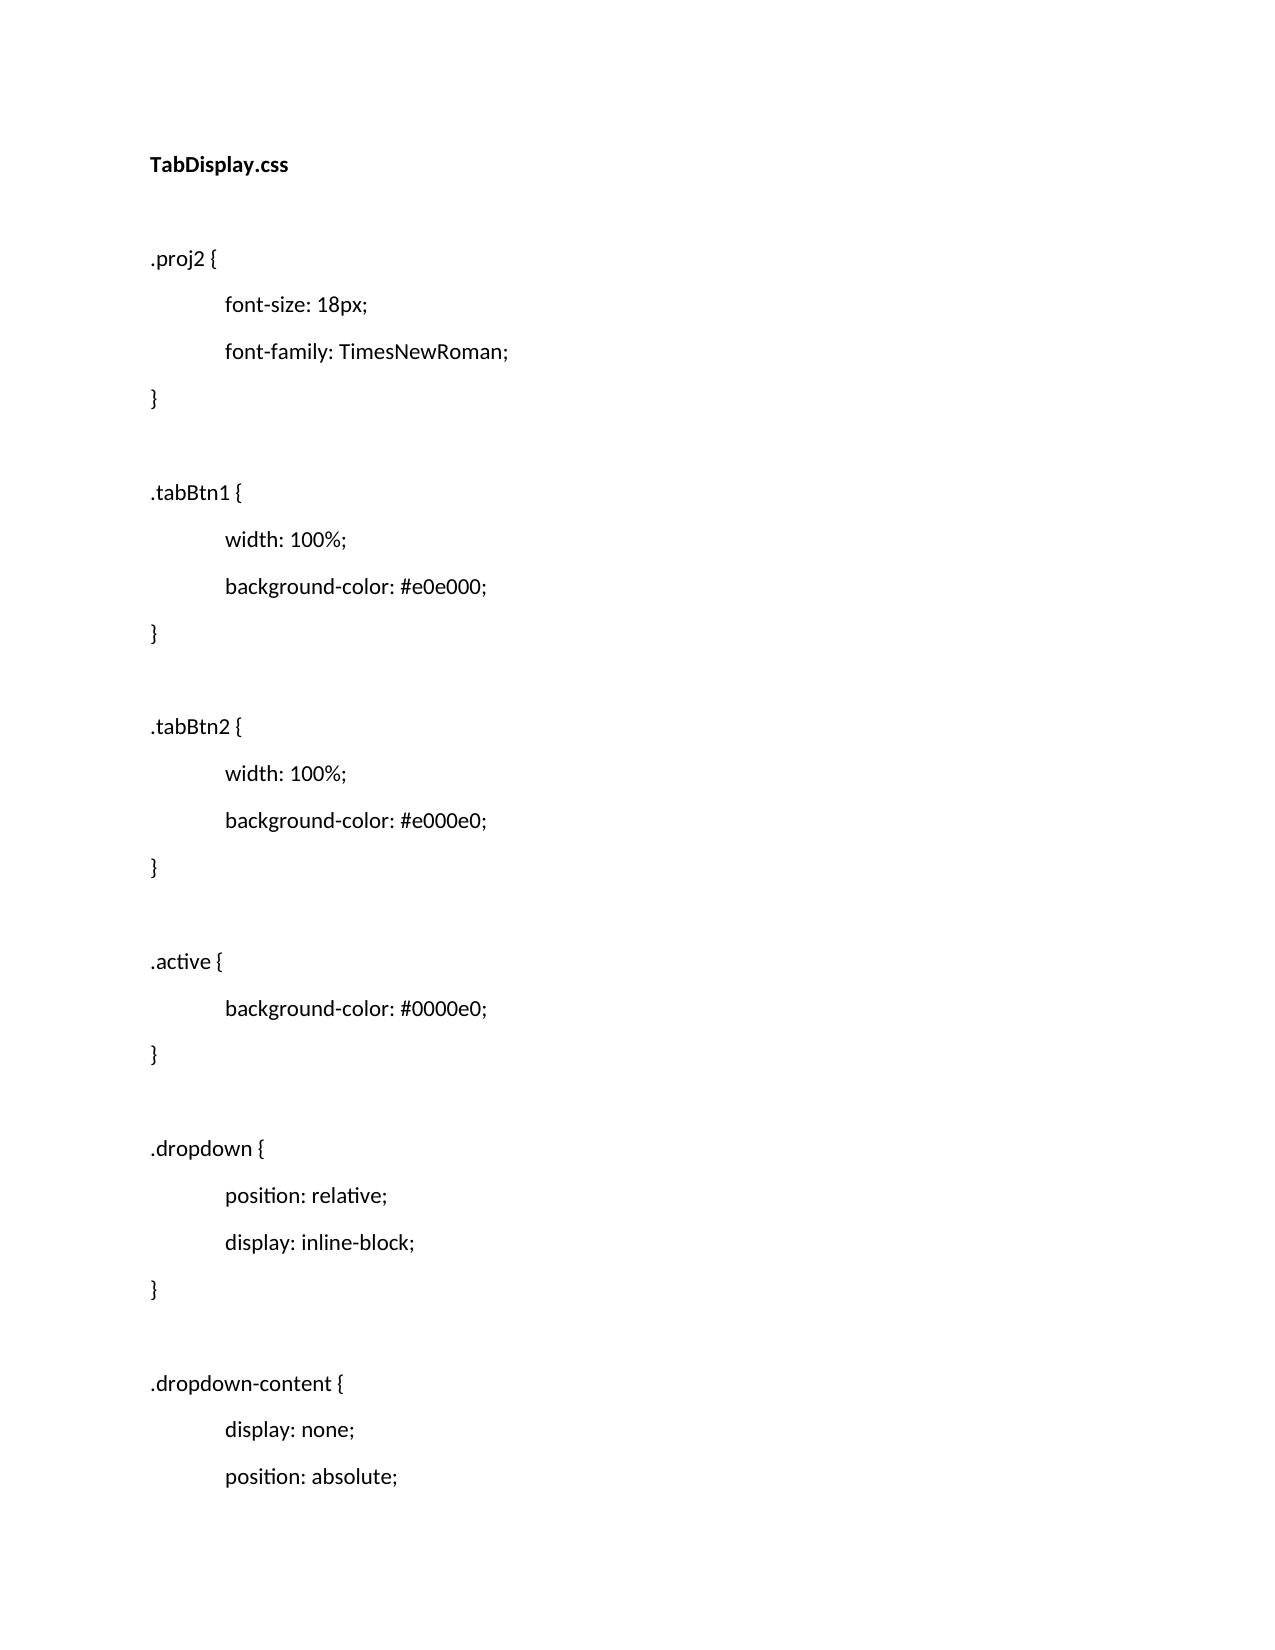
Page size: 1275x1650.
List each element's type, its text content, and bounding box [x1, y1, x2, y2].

text width: 100%; [150, 525, 1125, 553]
text .dropdown-content { [150, 1369, 1125, 1397]
text } [150, 1275, 1125, 1303]
text } [150, 619, 1125, 647]
text .tabBtn2 { [150, 712, 1125, 741]
text } [150, 384, 1125, 412]
text display: none; [150, 1416, 1125, 1444]
text .proj2 { [150, 244, 1125, 272]
text display: inline-block; [150, 1228, 1125, 1256]
text background-color: #0000e0; [150, 994, 1125, 1022]
text TabDisplay.css [150, 150, 1125, 178]
text .active { [150, 947, 1125, 975]
text } [150, 853, 1125, 881]
text background-color: #e0e000; [150, 572, 1125, 600]
text background-color: #e000e0; [150, 806, 1125, 834]
text } [150, 1041, 1125, 1069]
text width: 100%; [150, 759, 1125, 787]
text font-family: TimesNewRoman; [150, 337, 1125, 366]
text position: absolute; [150, 1462, 1125, 1491]
text position: relative; [150, 1181, 1125, 1209]
text .dropdown { [150, 1134, 1125, 1162]
text .tabBtn1 { [150, 478, 1125, 506]
text font-size: 18px; [150, 291, 1125, 319]
